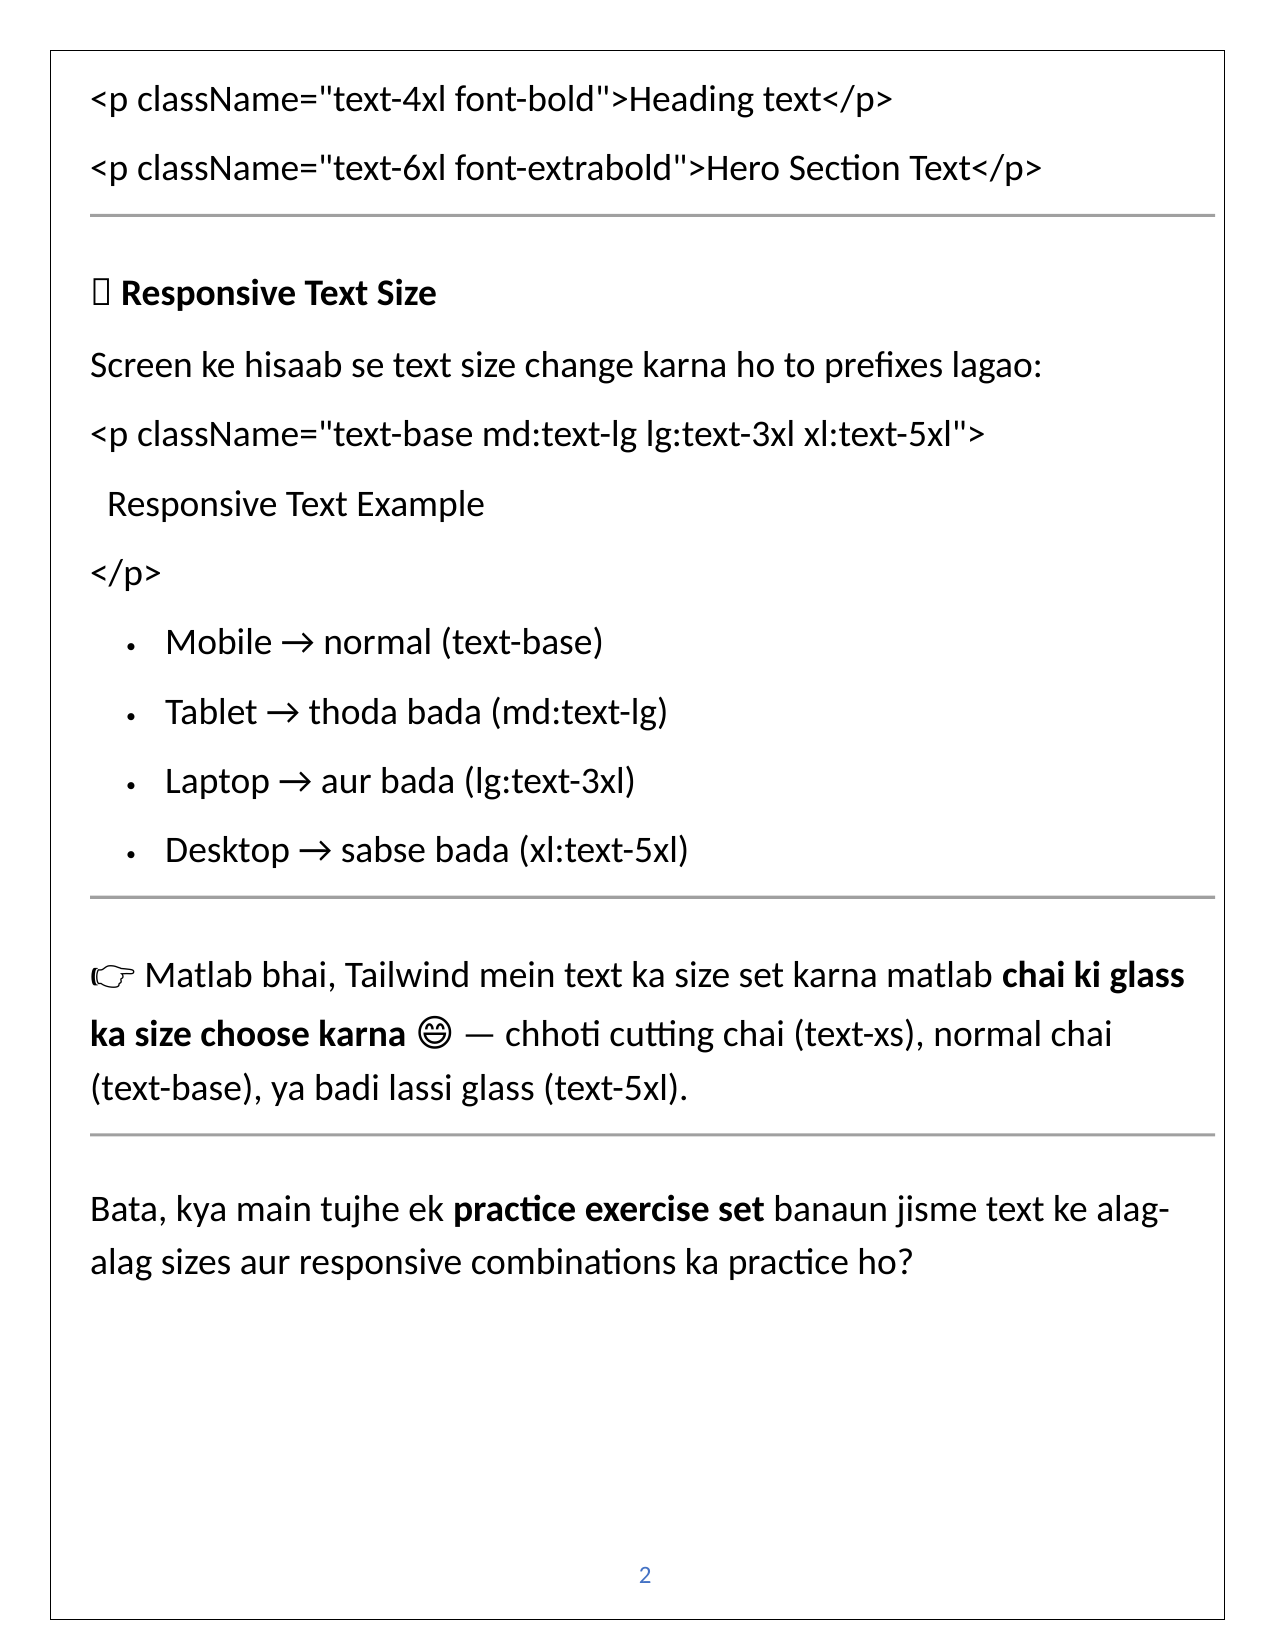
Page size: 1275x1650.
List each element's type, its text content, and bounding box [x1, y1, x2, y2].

text </p> [90, 549, 1200, 595]
list Laptop → aur bada (lg:text-3xl) [127, 757, 1200, 803]
text <p className="text-4xl font-bold">Heading text</p> [90, 75, 1200, 121]
list Desktop → sabse bada (xl:text-5xl) [127, 826, 1200, 872]
text Responsive Text Example [90, 479, 1200, 525]
list Tablet → thoda bada (md:text-lg) [127, 688, 1200, 733]
text 👉 Matlab bhai, Tailwind mein text ka size set karna matlab chai ki glass ka size choose karna 😄 — chhoti cutting chai (text-xs), normal chai (text-base), ya badi lassi glass (text-5xl). [90, 947, 1200, 1110]
text Bata, kya main tujhe ek practice exercise set banaun jisme text ke alag-alag sizes aur responsive combinations ka practice ho? [90, 1185, 1200, 1283]
text 🔹 Responsive Text Size [90, 265, 1200, 316]
text Screen ke hisaab se text size change karna ho to prefixes lagao: [90, 341, 1200, 387]
text <p className="text-6xl font-extrabold">Hero Section Text</p> [90, 144, 1200, 190]
text <p className="text-base md:text-lg lg:text-3xl xl:text-5xl"> [90, 410, 1200, 456]
list Mobile → normal (text-base) [127, 618, 1200, 664]
